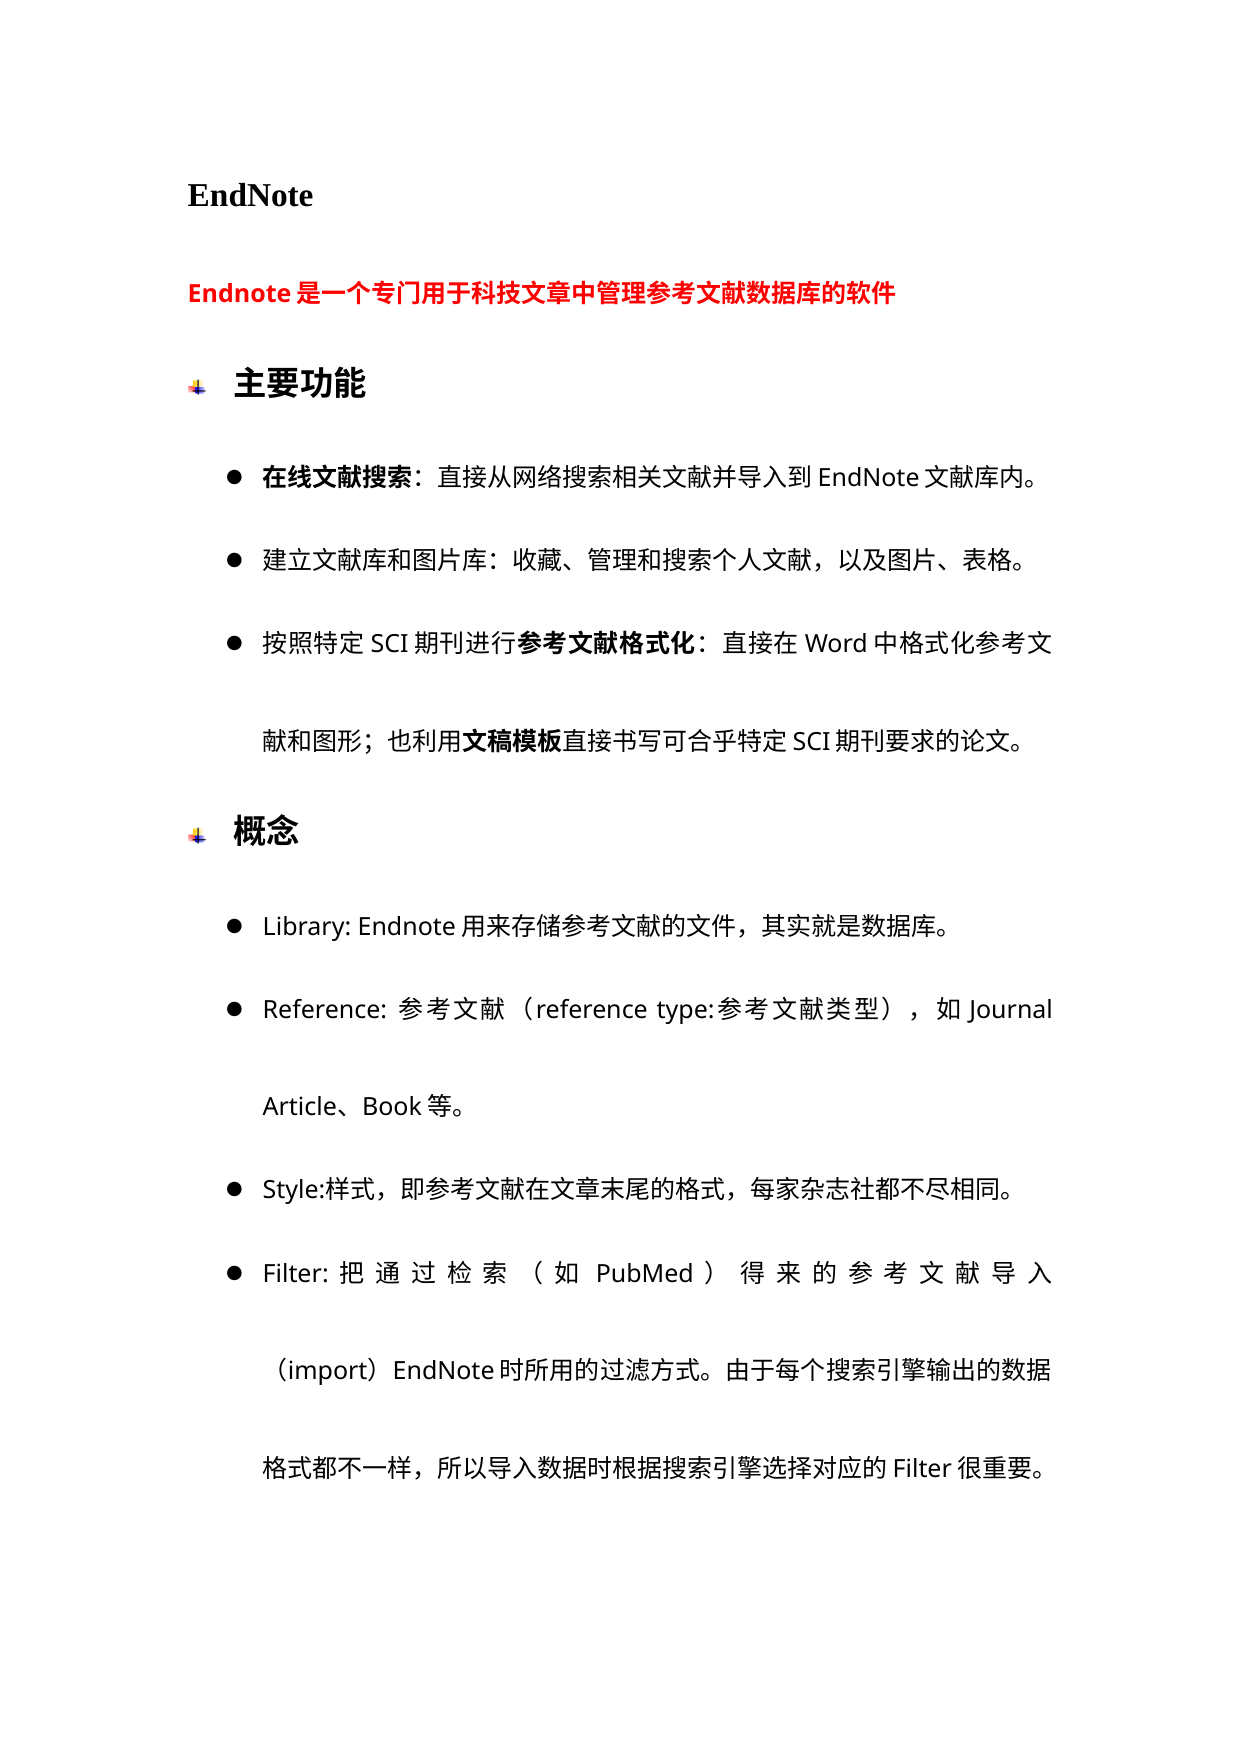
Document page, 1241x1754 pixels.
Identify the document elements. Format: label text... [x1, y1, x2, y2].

picture [188, 378, 206, 395]
subtitle EndNote [187, 162, 1053, 227]
subtitle 主要功能 [187, 348, 1053, 413]
list Filter:把通过检索（如PubMed）得来的参考文献导入（import）EndNote时所用的过滤方式。由于每个搜索引擎输出的数据格式都不一样，所以导入数据时根据搜索引擎选择对应的Filter很重要。 [225, 1239, 1053, 1499]
list 在线文献搜索：直接从网络搜索相关文献并导入到EndNote文献库内。 [225, 443, 1053, 508]
list Library: Endnote用来存储参考文献的文件，其实就是数据库。 [225, 892, 1053, 957]
list 按照特定SCI期刊进行参考文献格式化：直接在Word中格式化参考文献和图形；也利用文稿模板直接书写可合乎特定SCI期刊要求的论文。 [225, 609, 1053, 772]
picture [188, 826, 206, 844]
list Reference: 参考文献（reference type:参考文献类型），如Journal Article、Book等。 [225, 975, 1053, 1137]
list 建立文献库和图片库：收藏、管理和搜索个人文献，以及图片、表格。 [225, 526, 1053, 591]
text Endnote是一个专门用于科技文章中管理参考文献数据库的软件 [187, 259, 1053, 324]
subtitle 概念 [187, 796, 1053, 861]
list Style:样式，即参考文献在文章末尾的格式，每家杂志社都不尽相同。 [225, 1156, 1053, 1221]
